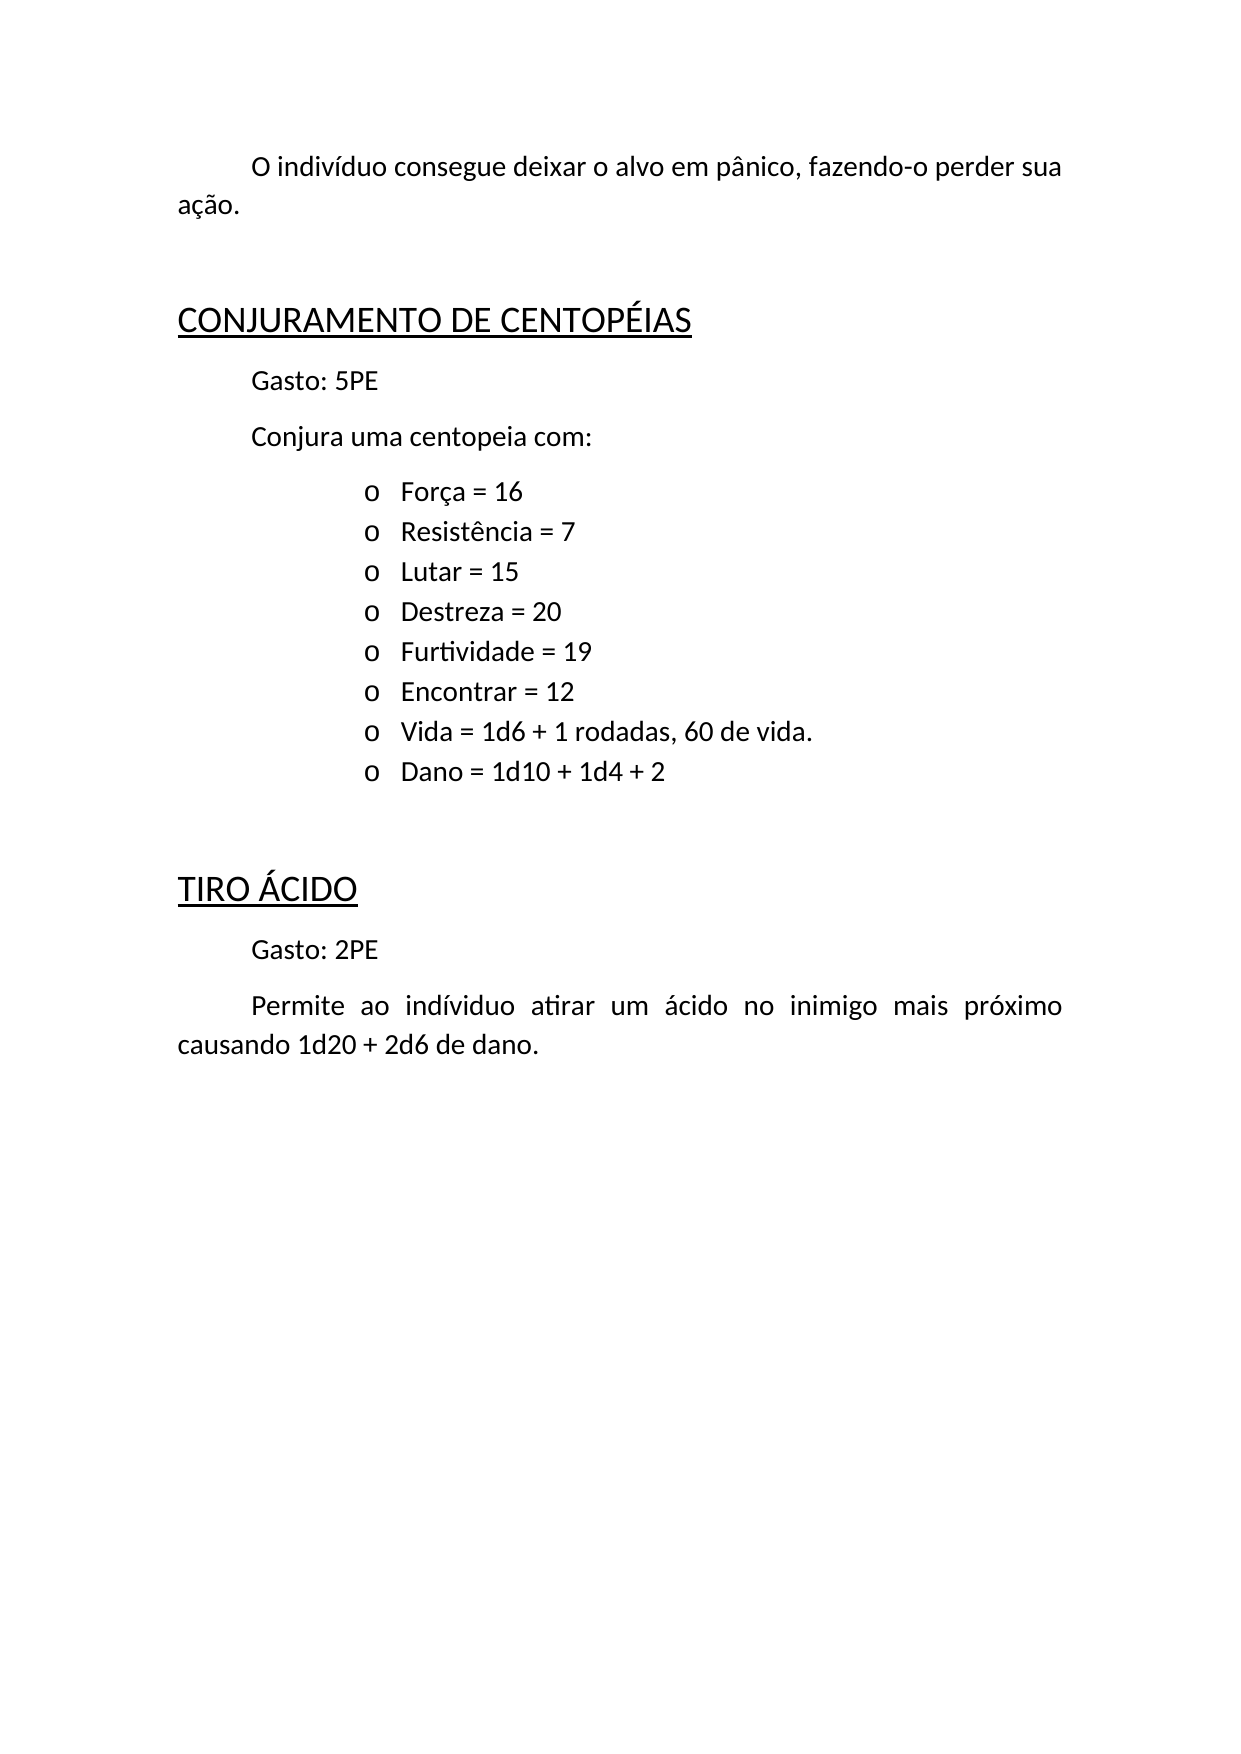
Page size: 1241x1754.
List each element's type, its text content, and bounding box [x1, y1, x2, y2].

list Lutar = 15 [363, 553, 1063, 591]
text Gasto: 2PE [177, 931, 1063, 967]
list Destreza = 20 [363, 593, 1063, 631]
list Encontrar = 12 [363, 673, 1063, 711]
text O indivíduo consegue deixar o alvo em pânico, fazendo-o perder sua ação. [177, 148, 1063, 222]
text Conjura uma centopeia com: [177, 418, 1063, 454]
list Vida = 1d6 + 1 rodadas, 60 de vida. [363, 713, 1063, 751]
list Resistência = 7 [363, 513, 1063, 551]
list Furtividade = 19 [363, 633, 1063, 671]
text CONJURAMENTO DE CENTOPÉIAS [177, 296, 1063, 342]
text TIRO ÁCIDO [177, 865, 1063, 911]
text Gasto: 5PE [177, 362, 1063, 398]
text Permite ao indíviduo atirar um ácido no inimigo mais próximo causando 1d20 + 2d6 de dano. [177, 987, 1063, 1061]
list Dano = 1d10 + 1d4 + 2 [363, 753, 1063, 791]
list Força = 16 [363, 473, 1063, 511]
